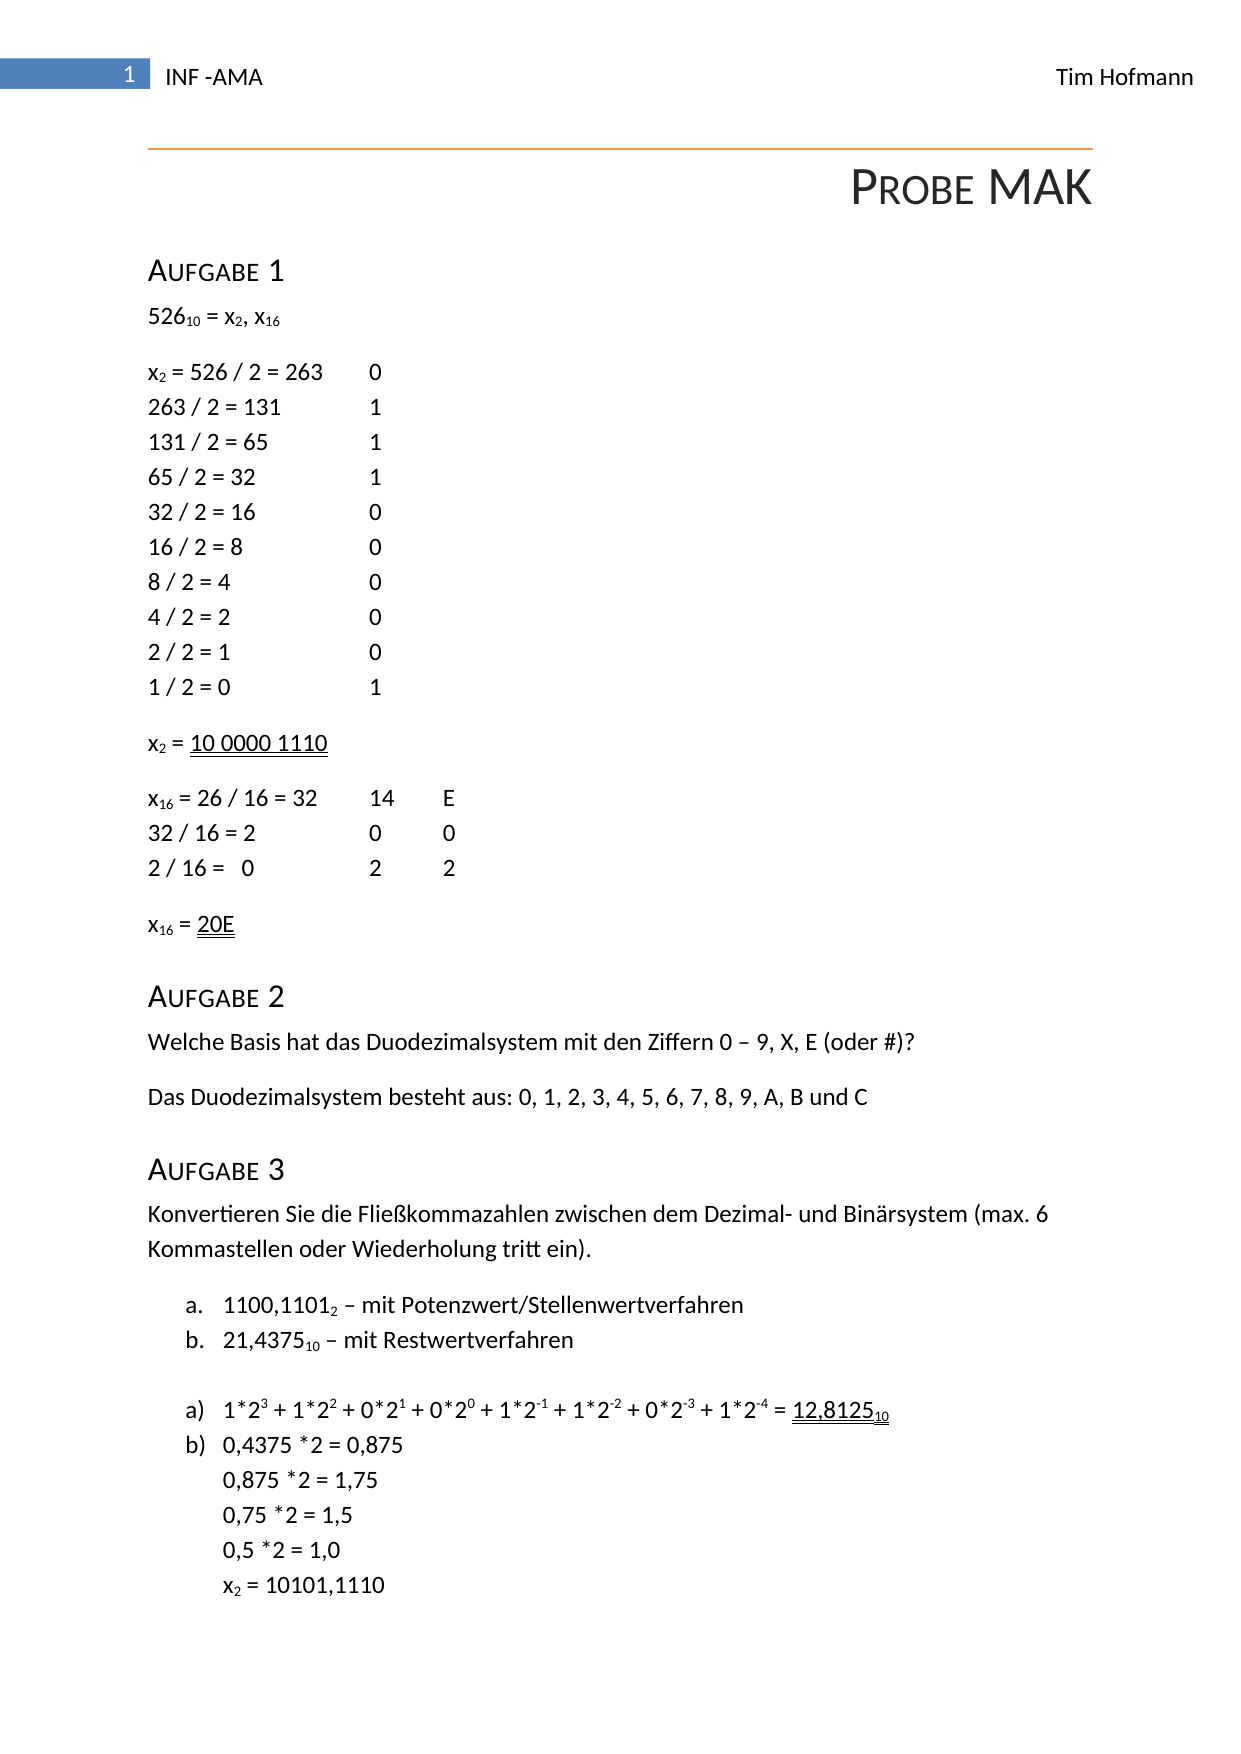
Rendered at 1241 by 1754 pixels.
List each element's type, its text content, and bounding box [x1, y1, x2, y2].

list 0,4375 *2 = 0,875 0,875 *2 = 1,75 0,75 *2 = 1,5 0,5 *2 = 1,0 x2 = 10101,1110 [185, 1429, 1093, 1600]
text Konvertieren Sie die Fließkommazahlen zwischen dem Dezimal- und Binärsystem (max. 6 Kommastellen oder Wiederholung tritt ein). [148, 1199, 1093, 1264]
list 1100,11012 – mit Potenzwert/Stellenwertverfahren [185, 1289, 1093, 1320]
text x16 = 20E [148, 908, 1093, 939]
list 1*23 + 1*22 + 0*21 + 0*20 + 1*2-1 + 1*2-2 + 0*2-3 + 1*2-4 = 12,812510 [185, 1394, 1093, 1425]
text x2 = 526 / 2 = 263 0 263 / 2 = 131 1 131 / 2 = 65 1 65 / 2 = 32 1 32 / 2 = 16 0 16 / 2 = 8 0 8 / 2 = 4 0 4 / 2 = 2 0 2 / 2 = 1 0 1 / 2 = 0 1 [148, 356, 1093, 701]
text Welche Basis hat das Duodezimalsystem mit den Ziffern 0 – 9, X, E (oder #)? [148, 1026, 1093, 1056]
text x16 = 26 / 16 = 32 14 E 32 / 16 = 2 0 0 2 / 16 = 0 2 2 [148, 783, 1093, 883]
text 52610 = x2, x16 [148, 300, 1093, 331]
text x2 = 10 0000 1110 [148, 727, 1093, 757]
list 21,437510 – mit Restwertverfahren [185, 1324, 1093, 1355]
title Probe MAK [148, 150, 1093, 218]
subtitle Aufgabe 1 [148, 249, 1093, 290]
subtitle Aufgabe 3 [148, 1148, 1093, 1188]
subtitle Aufgabe 2 [148, 975, 1093, 1015]
text Das Duodezimalsystem besteht aus: 0, 1, 2, 3, 4, 5, 6, 7, 8, 9, A, B und C [148, 1081, 1093, 1112]
